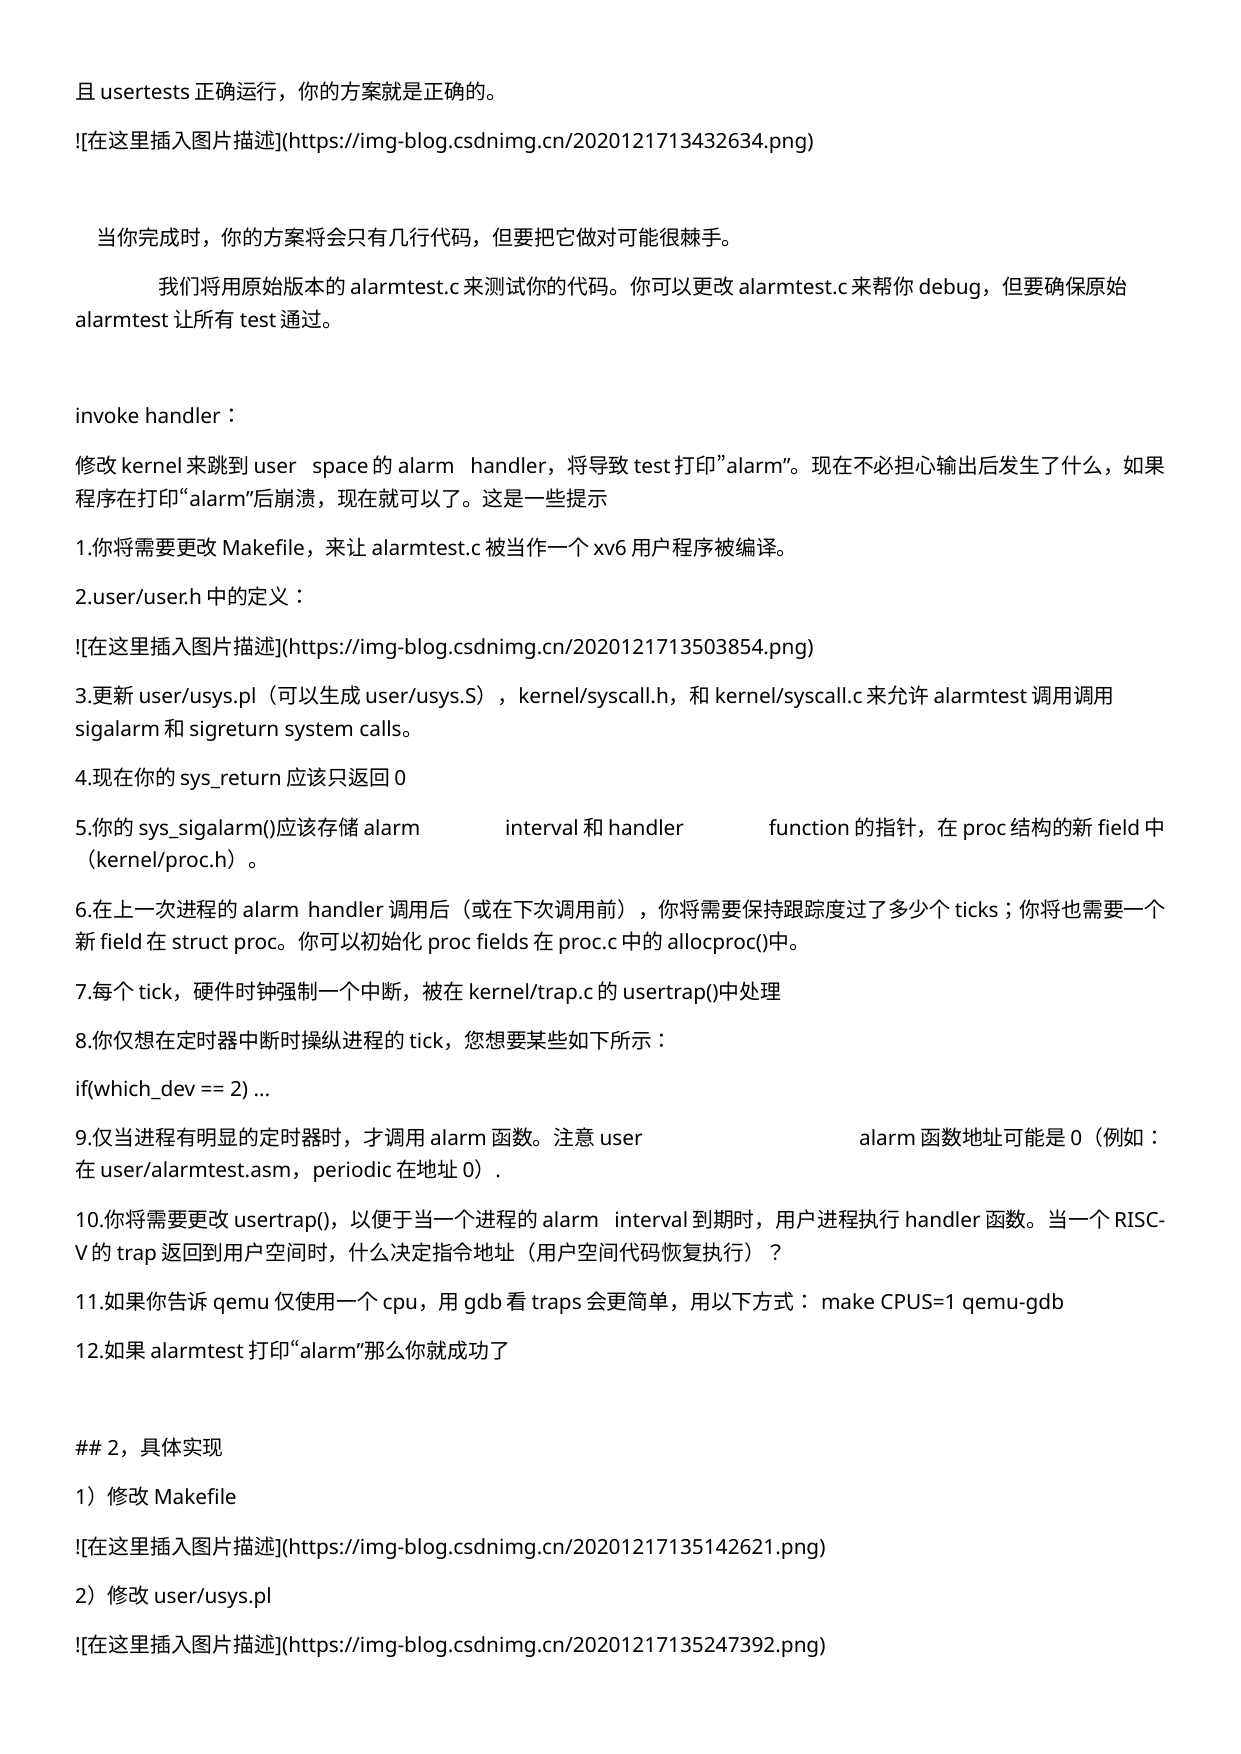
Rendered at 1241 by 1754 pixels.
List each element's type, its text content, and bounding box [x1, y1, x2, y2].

text 6.在上一次进程的alarm handler调用后（或在下次调用前），你将需要保持跟踪度过了多少个ticks；你将也需要一个新field在struct proc。你可以初始化proc fields在proc.c中的allocproc()中。 [75, 893, 1165, 956]
text 5.你的sys_sigalarm()应该存储alarm interval和handler function的指针，在proc结构的新field中（kernel/proc.h）。 [75, 811, 1165, 874]
text ![在这里插入图片描述](https://img-blog.csdnimg.cn/20201217135142621.png) [75, 1530, 1165, 1560]
text 7.每个tick，硬件时钟强制一个中断，被在kernel/trap.c的usertrap()中处理 [75, 975, 1165, 1005]
text 当你完成时，你的方案将会只有几行代码，但要把它做对可能很棘手。 [75, 221, 1165, 251]
text 2.user/user.h中的定义： [75, 581, 1165, 611]
text 1）修改Makefile [75, 1481, 1165, 1511]
text 4.现在你的sys_return应该只返回0 [75, 761, 1165, 792]
text 1.你将需要更改Makefile，来让alarmtest.c被当作一个xv6用户程序被编译。 [75, 531, 1165, 561]
text 2）修改user/usys.pl [75, 1579, 1165, 1609]
text 11.如果你告诉qemu仅使用一个cpu，用gdb看traps会更简单，用以下方式： make CPUS=1 qemu-gdb [75, 1285, 1165, 1315]
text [75, 75, 1165, 105]
text 8.你仅想在定时器中断时操纵进程的tick，您想要某些如下所示： [75, 1024, 1165, 1054]
text ![在这里插入图片描述](https://img-blog.csdnimg.cn/20201217135247392.png) [75, 1629, 1165, 1659]
text invoke handler： [75, 400, 1165, 430]
text 我们将用原始版本的alarmtest.c来测试你的代码。你可以更改alarmtest.c来帮你debug，但要确保原始alarmtest让所有test通过。 [75, 270, 1165, 333]
text 修改kernel来跳到user space的alarm handler，将导致test打印”alarm”。现在不必担心输出后发生了什么，如果程序在打印“alarm”后崩溃，现在就可以了。这是一些提示 [75, 449, 1165, 512]
text 12.如果alarmtest打印“alarm”那么你就成功了 [75, 1334, 1165, 1365]
text 9.仅当进程有明显的定时器时，才调用alarm函数。注意user alarm函数地址可能是0（例如：在user/alarmtest.asm，periodic在地址0）. [75, 1121, 1165, 1184]
text 10.你将需要更改usertrap()，以便于当一个进程的alarm interval到期时，用户进程执行handler函数。当一个RISC-V的trap返回到用户空间时，什么决定指令地址（用户空间代码恢复执行）？ [75, 1203, 1165, 1266]
text ![在这里插入图片描述](https://img-blog.csdnimg.cn/2020121713503854.png) [75, 630, 1165, 660]
text 3.更新user/usys.pl（可以生成user/usys.S），kernel/syscall.h，和kernel/syscall.c来允许alarmtest调用调用sigalarm和sigreturn system calls。 [75, 679, 1165, 742]
text ## 2，具体实现 [75, 1431, 1165, 1461]
text ![在这里插入图片描述](https://img-blog.csdnimg.cn/2020121713432634.png) [75, 124, 1165, 155]
text if(which_dev == 2) ... [75, 1074, 1165, 1102]
